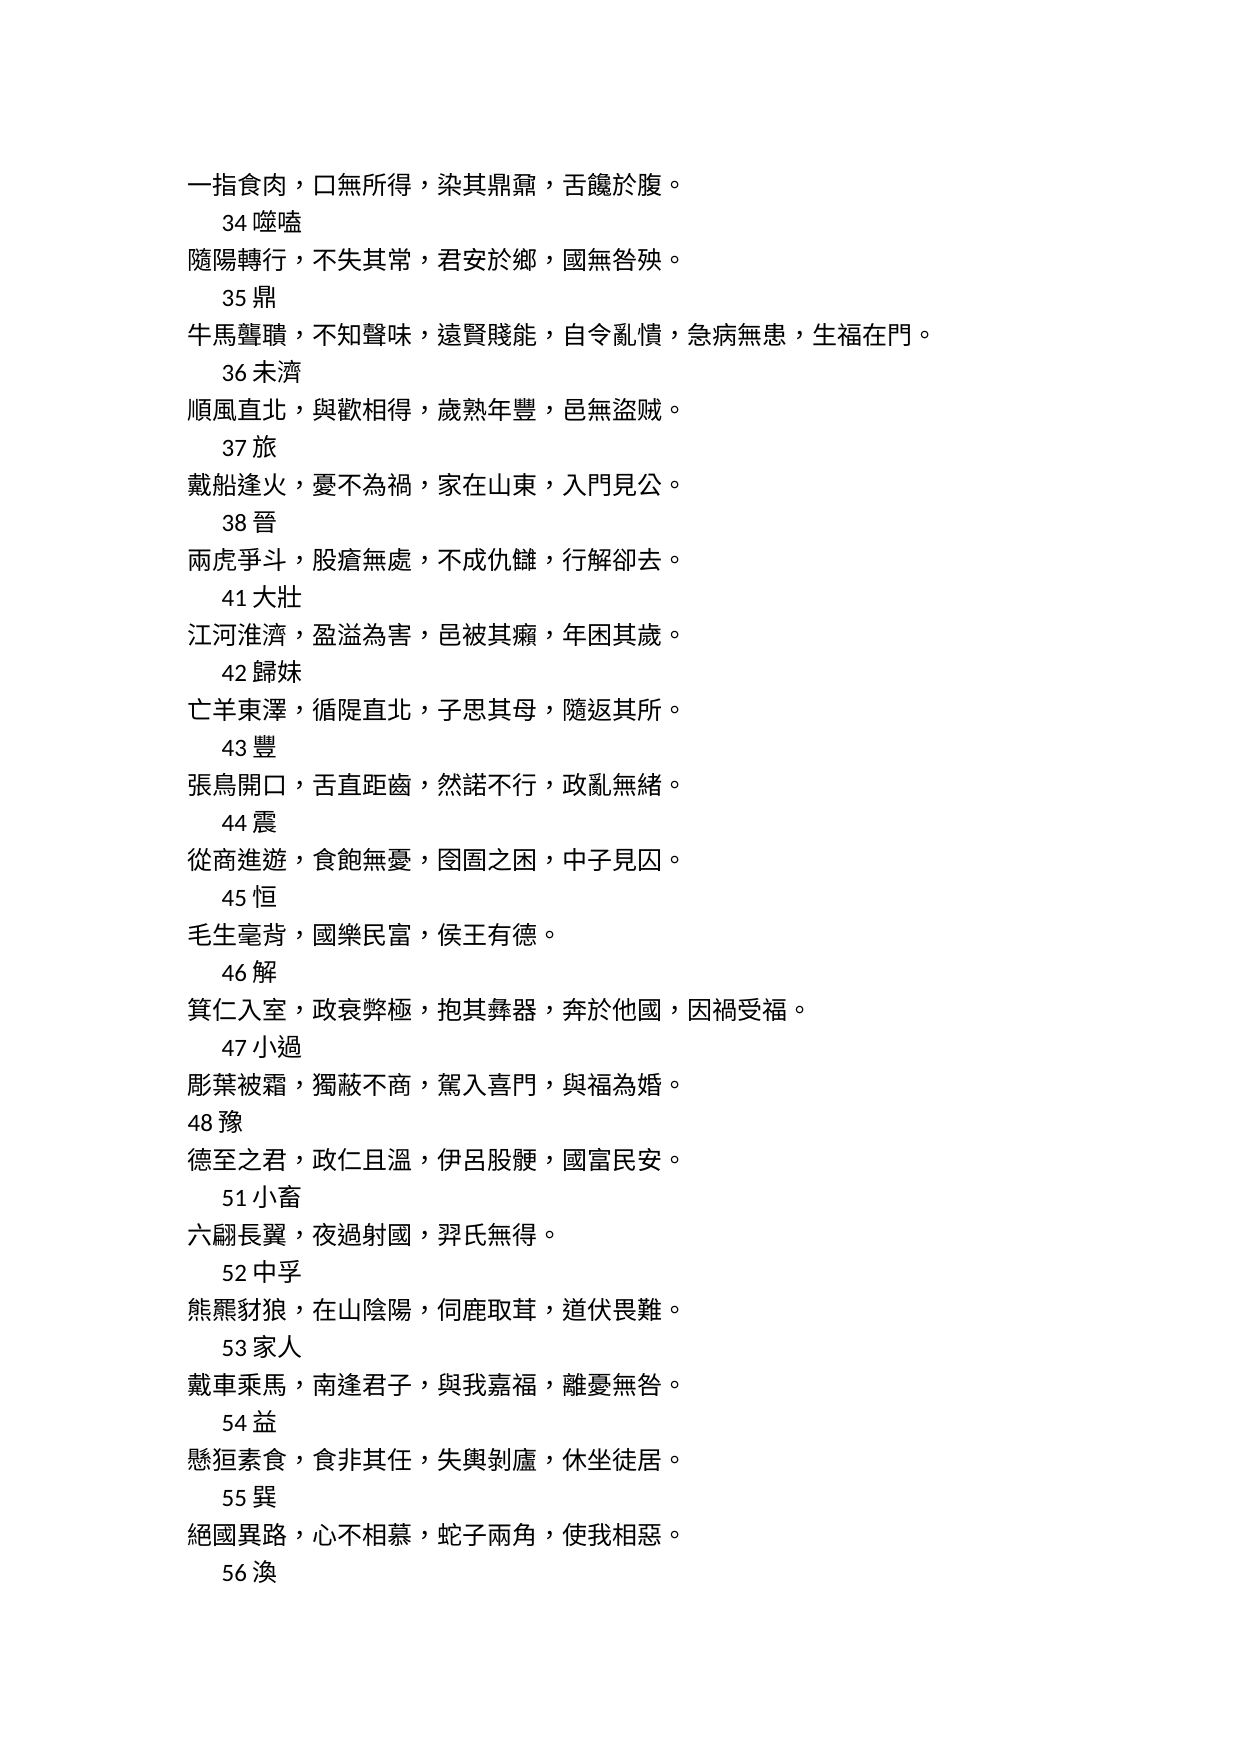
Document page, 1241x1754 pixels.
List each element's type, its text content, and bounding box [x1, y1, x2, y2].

text 41大壯 [187, 577, 1053, 614]
text 47小過 [187, 1027, 1053, 1064]
text 亡羊東澤，循隄直北，子思其母，隨返其所。 [187, 689, 1053, 727]
text 兩虎爭斗，股瘡無處，不成仇讎，行解卻去。 [187, 539, 1053, 577]
text 張鳥開口，舌直距齒，然諾不行，政亂無緒。 [187, 764, 1053, 802]
text 46解 [187, 952, 1053, 989]
text 從商進遊，食飽無憂，囹圄之困，中子見囚。 [187, 839, 1053, 877]
text 43豐 [187, 727, 1053, 764]
text 52中孚 [187, 1252, 1053, 1289]
text 毛生毫背，國樂民富，侯王有德。 [187, 914, 1053, 952]
text 44震 [187, 802, 1053, 839]
text 56渙 [187, 1552, 1053, 1589]
text 江河淮濟，盈溢為害，邑被其癩，年困其歲。 [187, 614, 1053, 652]
text 45恒 [187, 877, 1053, 914]
text 熊羆豺狼，在山陰陽，伺鹿取茸，道伏畏難。 [187, 1289, 1053, 1327]
text 42歸妹 [187, 652, 1053, 689]
text 48豫 [187, 1102, 1053, 1139]
text 牛馬聾聵，不知聲味，遠賢賤能，自令亂憒，急病無患，生福在門。 [187, 314, 1053, 352]
text 53家人 [187, 1327, 1053, 1364]
text 38晉 [187, 502, 1053, 539]
text 德至之君，政仁且溫，伊呂股骾，國富民安。 [187, 1139, 1053, 1177]
text 36未濟 [187, 352, 1053, 389]
text 35鼎 [187, 277, 1053, 314]
text 51小畜 [187, 1177, 1053, 1214]
text 六翩長翼，夜過射國，羿氏無得。 [187, 1214, 1053, 1252]
text 箕仁入室，政衰弊極，抱其彝器，奔於他國，因禍受福。 [187, 989, 1053, 1027]
text 彫葉被霜，獨蔽不商，駕入喜門，與福為婚。 [187, 1064, 1053, 1102]
text 一指食肉，口無所得，染其鼎鼐，舌饞於腹。 [187, 164, 1053, 202]
text 37旅 [187, 427, 1053, 464]
text 戴船逢火，憂不為禍，家在山東，入門見公。 [187, 464, 1053, 502]
text 34噬嗑 [187, 202, 1053, 239]
text 懸狟素食，食非其任，失輿剝廬，休坐徒居。 [187, 1439, 1053, 1477]
text 絕國異路，心不相慕，蛇子兩角，使我相惡。 [187, 1514, 1053, 1552]
text 隨陽轉行，不失其常，君安於鄉，國無咎殃。 [187, 239, 1053, 277]
text 戴車乘馬，南逢君子，與我嘉福，離憂無咎。 [187, 1364, 1053, 1402]
text 54益 [187, 1402, 1053, 1439]
text 55巽 [187, 1477, 1053, 1514]
text 順風直北，與歡相得，歲熟年豐，邑無盜贼。 [187, 389, 1053, 427]
